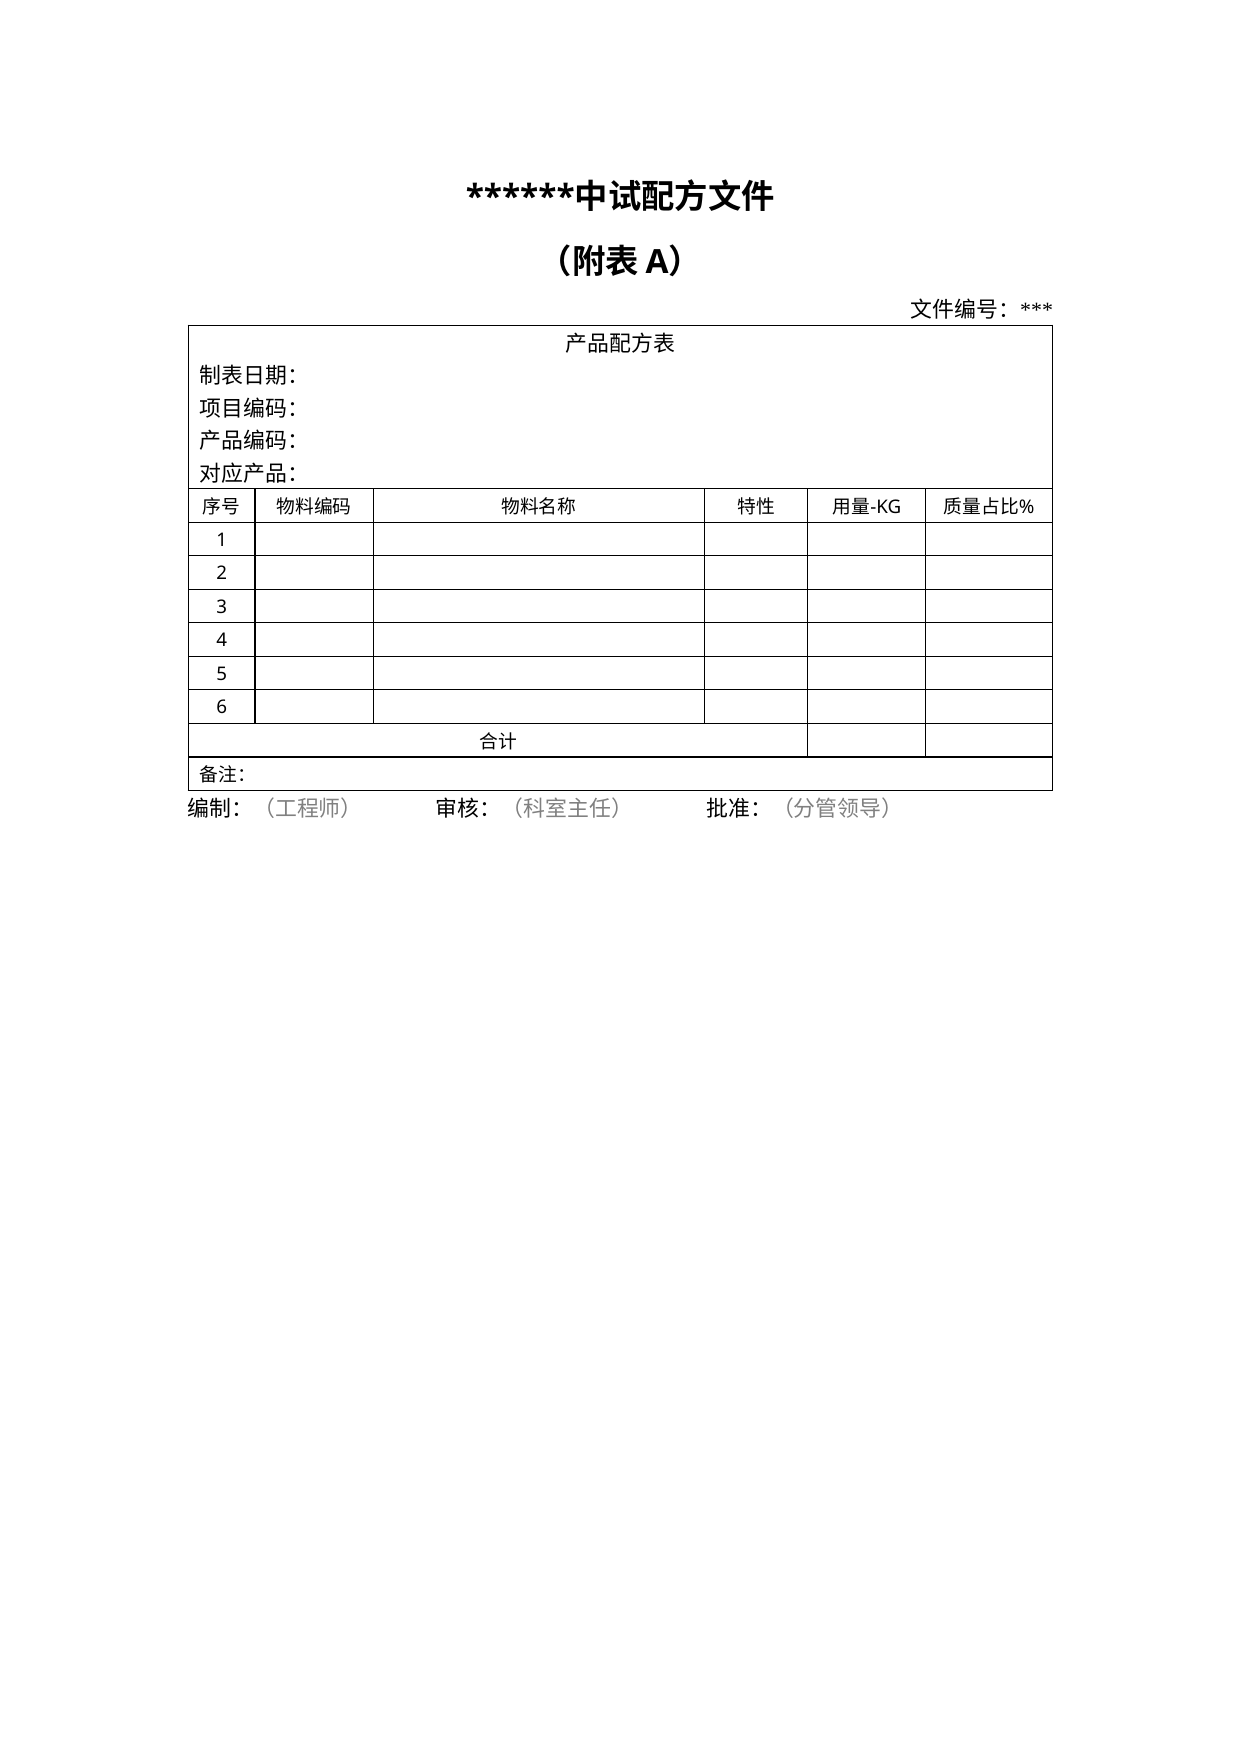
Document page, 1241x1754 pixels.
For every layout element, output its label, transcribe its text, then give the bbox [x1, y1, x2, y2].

table_cell 4 [189, 623, 254, 656]
table_cell [808, 556, 925, 589]
table_cell 2 [189, 556, 254, 589]
table_cell [256, 623, 373, 656]
text （附表A） [187, 227, 1053, 292]
table_cell 序号 [189, 489, 254, 522]
table_cell [374, 556, 704, 589]
table_header 产品配方表 制表日期： 项目编码： 产品编码： 对应产品： [189, 326, 1052, 488]
table_cell [705, 690, 807, 723]
table_cell 3 [189, 590, 254, 622]
table_cell 1 [189, 523, 254, 555]
table_cell [808, 623, 925, 656]
table_cell [256, 556, 373, 589]
table_cell [808, 523, 925, 555]
table_cell [256, 590, 373, 622]
table_cell 5 [189, 657, 254, 689]
text ******中试配方文件 [187, 162, 1053, 227]
table_cell [926, 623, 1052, 656]
table_cell [808, 690, 925, 723]
table_cell [374, 590, 704, 622]
table_cell [705, 523, 807, 555]
table_cell [705, 556, 807, 589]
table_cell [374, 690, 704, 723]
table_cell [926, 556, 1052, 589]
table_cell 物料编码 [256, 489, 373, 522]
table_cell 6 [189, 690, 254, 723]
table_cell [808, 657, 925, 689]
table_cell [256, 657, 373, 689]
table_cell 用量-KG [808, 489, 925, 522]
table_cell [256, 690, 373, 723]
table_cell 特性 [705, 489, 807, 522]
text 编制：（工程师） 审核：（科室主任） 批准：（分管领导） [187, 791, 1053, 823]
table_cell 物料名称 [374, 489, 704, 522]
text 文件编号：*** [187, 292, 1053, 324]
table_cell [256, 523, 373, 555]
table_cell 合计 [189, 724, 807, 756]
table_cell [926, 724, 1052, 756]
table_cell [705, 657, 807, 689]
table_cell [374, 523, 704, 555]
table_cell [808, 590, 925, 622]
table_cell [705, 623, 807, 656]
table_cell [808, 724, 925, 756]
table_cell [926, 590, 1052, 622]
table_cell [374, 623, 704, 656]
table_cell 质量占比% [926, 489, 1052, 522]
table_cell 备注： [189, 758, 1052, 790]
table_cell [374, 657, 704, 689]
table_cell [705, 590, 807, 622]
table_cell [926, 657, 1052, 689]
table_cell [926, 523, 1052, 555]
table_cell [926, 690, 1052, 723]
